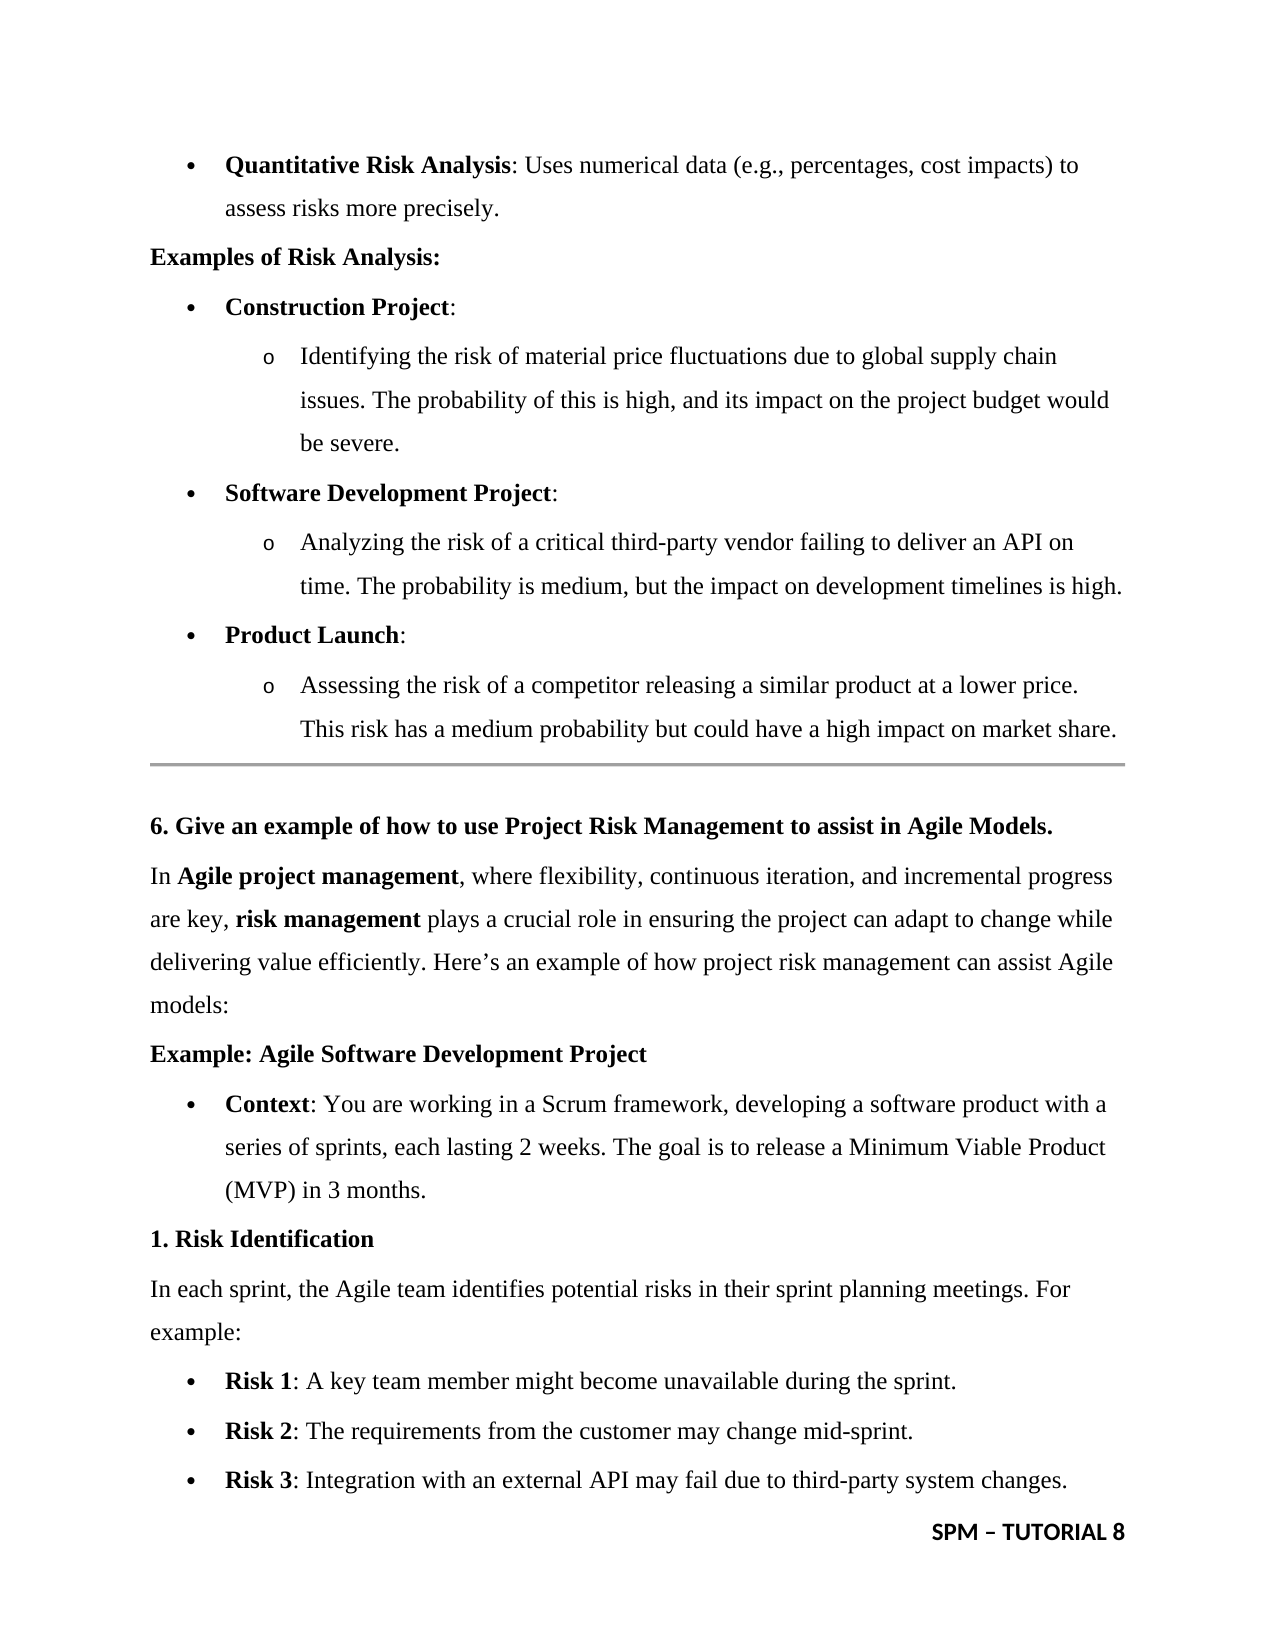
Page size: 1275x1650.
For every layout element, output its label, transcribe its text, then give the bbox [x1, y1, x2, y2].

text 6. Give an example of how to use Project Risk Management to assist in Agile Models. [150, 811, 1125, 840]
list Quantitative Risk Analysis: Uses numerical data (e.g., percentages, cost impacts) to assess risks more precisely. [187, 150, 1125, 222]
list Risk 1: A key team member might become unavailable during the sprint. [187, 1366, 1125, 1395]
text In Agile project management, where flexibility, continuous iteration, and incremental progress are key, risk management plays a crucial role in ensuring the project can adapt to change while delivering value efficiently. Here’s an example of how project risk management can assist Agile models: [150, 861, 1125, 1019]
list Assessing the risk of a competitor releasing a similar product at a lower price. This risk has a medium probability but could have a high impact on market share. [262, 670, 1125, 742]
list Software Development Project: [187, 478, 1125, 506]
list Risk 2: The requirements from the customer may change mid-sprint. [187, 1416, 1125, 1444]
list Product Launch: [187, 620, 1125, 649]
text Examples of Risk Analysis: [150, 242, 1125, 271]
list Analyzing the risk of a critical third-party vendor failing to deliver an API on time. The probability is medium, but the impact on development timelines is high. [262, 527, 1125, 600]
text 1. Risk Identification [150, 1224, 1125, 1253]
list Construction Project: [187, 292, 1125, 321]
list Risk 3: Integration with an external API may fail due to third-party system changes. [187, 1465, 1125, 1494]
text In each sprint, the Agile team identifies potential risks in their sprint planning meetings. For example: [150, 1274, 1125, 1346]
list Identifying the risk of material price fluctuations due to global supply chain issues. The probability of this is high, and its impact on the project budget would be severe. [262, 341, 1125, 457]
text Example: Agile Software Development Project [150, 1039, 1125, 1068]
list Context: You are working in a Scrum framework, developing a software product with a series of sprints, each lasting 2 weeks. The goal is to release a Minimum Viable Product (MVP) in 3 months. [187, 1089, 1125, 1204]
